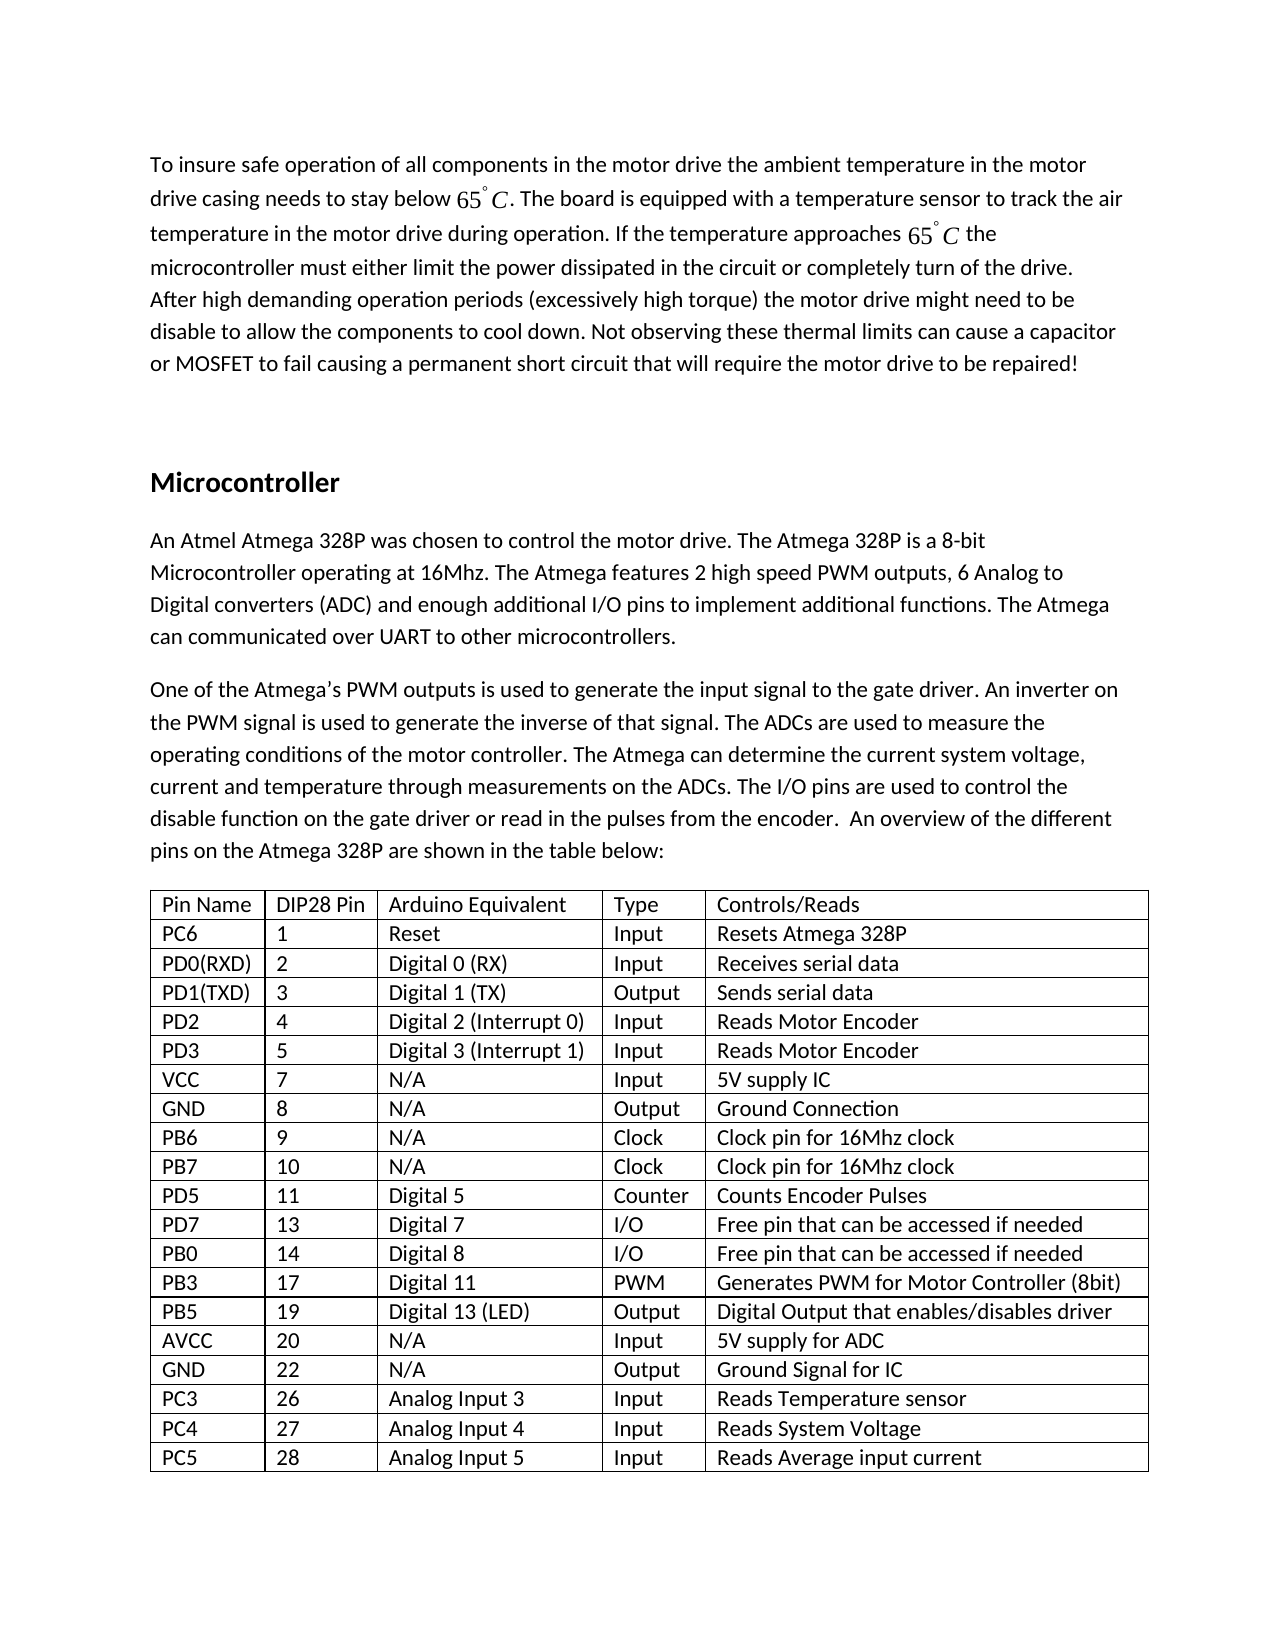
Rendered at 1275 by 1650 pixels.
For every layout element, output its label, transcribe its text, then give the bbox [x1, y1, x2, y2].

table_cell Input [603, 1065, 705, 1093]
table_cell Digital 0 (RX) [378, 949, 602, 977]
table_cell 20 [266, 1326, 377, 1354]
table_cell I/O [603, 1210, 705, 1238]
table_cell 5 [266, 1036, 377, 1064]
table_cell Input [603, 949, 705, 977]
table_cell Input [603, 1414, 705, 1442]
table_header Type [603, 891, 705, 918]
table_cell Input [603, 1036, 705, 1064]
table_cell PD1(TXD) [151, 978, 264, 1006]
table_cell VCC [151, 1065, 264, 1093]
table_cell Free pin that can be accessed if needed [706, 1239, 1148, 1267]
table_cell 28 [266, 1443, 377, 1471]
table_cell Digital 3 (Interrupt 1) [378, 1036, 602, 1064]
table_cell Analog Input 5 [378, 1443, 602, 1471]
table_cell Clock [603, 1152, 705, 1180]
table_cell PC5 [151, 1443, 264, 1471]
table_cell 3 [266, 978, 377, 1006]
table_cell Ground Signal for IC [706, 1356, 1148, 1383]
table_cell N/A [378, 1152, 602, 1180]
table_cell Analog Input 3 [378, 1385, 602, 1413]
table_header Pin Name [151, 891, 264, 918]
table_cell 7 [266, 1065, 377, 1093]
table_cell Clock pin for 16Mhz clock [706, 1123, 1148, 1151]
table_cell Generates PWM for Motor Controller (8bit) [706, 1268, 1148, 1296]
table_cell PD3 [151, 1036, 264, 1064]
table_cell 5V supply IC [706, 1065, 1148, 1093]
table_cell N/A [378, 1326, 602, 1354]
table_cell Reads Motor Encoder [706, 1007, 1148, 1035]
table_cell PB6 [151, 1123, 264, 1151]
table_cell 27 [266, 1414, 377, 1442]
table_cell Free pin that can be accessed if needed [706, 1210, 1148, 1238]
table_cell Clock pin for 16Mhz clock [706, 1152, 1148, 1180]
table_cell Clock [603, 1123, 705, 1151]
table_cell Ground Connection [706, 1094, 1148, 1122]
table_cell PD7 [151, 1210, 264, 1238]
table_cell Sends serial data [706, 978, 1148, 1006]
table_cell PD2 [151, 1007, 264, 1035]
table_cell Digital 1 (TX) [378, 978, 602, 1006]
table_cell 17 [266, 1268, 377, 1296]
table_cell Digital 13 (LED) [378, 1298, 602, 1325]
table_cell Input [603, 1443, 705, 1471]
table_cell Input [603, 1007, 705, 1035]
table_cell 5V supply for ADC [706, 1326, 1148, 1354]
table_cell N/A [378, 1123, 602, 1151]
text An Atmel Atmega 328P was chosen to control the motor drive. The Atmega 328P is a 8-bit Microcontroller operating at 16Mhz. The Atmega features 2 high speed PWM outputs, 6 Analog to Digital converters (ADC) and enough additional I/O pins to implement additional functions. The Atmega can communicated over UART to other microcontrollers. [150, 526, 1125, 651]
table_cell PB3 [151, 1268, 264, 1296]
table_cell Resets Atmega 328P [706, 920, 1148, 948]
table_cell Output [603, 978, 705, 1006]
table_cell GND [151, 1356, 264, 1383]
table_header Controls/Reads [706, 891, 1148, 918]
table_cell Digital 2 (Interrupt 0) [378, 1007, 602, 1035]
table_cell 14 [266, 1239, 377, 1267]
table_cell Digital 5 [378, 1181, 602, 1209]
table_cell Reads Motor Encoder [706, 1036, 1148, 1064]
text Microcontroller [150, 464, 1125, 500]
table_cell Reads System Voltage [706, 1414, 1148, 1442]
table_cell PC6 [151, 920, 264, 948]
table_cell 26 [266, 1385, 377, 1413]
table_cell 13 [266, 1210, 377, 1238]
table_cell Output [603, 1094, 705, 1122]
table_cell Input [603, 1385, 705, 1413]
table_cell Output [603, 1356, 705, 1383]
table_cell 11 [266, 1181, 377, 1209]
table_cell N/A [378, 1094, 602, 1122]
table_cell 9 [266, 1123, 377, 1151]
table_cell PC4 [151, 1414, 264, 1442]
table_cell Reads Average input current [706, 1443, 1148, 1471]
text One of the Atmega’s PWM outputs is used to generate the input signal to the gate driver. An inverter on the PWM signal is used to generate the inverse of that signal. The ADCs are used to measure the operating conditions of the motor controller. The Atmega can determine the current system voltage, current and temperature through measurements on the ADCs. The I/O pins are used to control the disable function on the gate driver or read in the pulses from the encoder. An overview of the different pins on the Atmega 328P are shown in the table below: [150, 676, 1125, 864]
table_cell PD0(RXD) [151, 949, 264, 977]
table_cell Counts Encoder Pulses [706, 1181, 1148, 1209]
table_cell Digital 7 [378, 1210, 602, 1238]
table_cell N/A [378, 1356, 602, 1383]
table_cell PB0 [151, 1239, 264, 1267]
table_cell Analog Input 4 [378, 1414, 602, 1442]
table_cell 19 [266, 1298, 377, 1325]
table_cell 10 [266, 1152, 377, 1180]
table_cell Reset [378, 920, 602, 948]
table_cell PB5 [151, 1298, 264, 1325]
table_cell Receives serial data [706, 949, 1148, 977]
table_cell Counter [603, 1181, 705, 1209]
table_cell PC3 [151, 1385, 264, 1413]
table_cell 2 [266, 949, 377, 977]
table_cell PWM [603, 1268, 705, 1296]
text To insure safe operation of all components in the motor drive the ambient temperature in the motor drive casing needs to stay below . The board is equipped with a temperature sensor to track the air temperature in the motor drive during operation. If the temperature approaches the microcontroller must either limit the power dissipated in the circuit or completely turn of the drive. After high demanding operation periods (excessively high torque) the motor drive might need to be disable to allow the components to cool down. Not observing these thermal limits can cause a capacitor or MOSFET to fail causing a permanent short circuit that will require the motor drive to be repaired! [150, 150, 1125, 377]
table_cell 22 [266, 1356, 377, 1383]
table_cell GND [151, 1094, 264, 1122]
table_cell N/A [378, 1065, 602, 1093]
table_cell AVCC [151, 1326, 264, 1354]
table_cell I/O [603, 1239, 705, 1267]
table_cell Input [603, 1326, 705, 1354]
table_cell PB7 [151, 1152, 264, 1180]
table_cell 8 [266, 1094, 377, 1122]
table_cell PD5 [151, 1181, 264, 1209]
table_cell 4 [266, 1007, 377, 1035]
table_cell 1 [266, 920, 377, 948]
table_header Arduino Equivalent [378, 891, 602, 918]
table_cell Output [603, 1298, 705, 1325]
table_cell Reads Temperature sensor [706, 1385, 1148, 1413]
table_cell Digital 11 [378, 1268, 602, 1296]
table_header DIP28 Pin [266, 891, 377, 918]
table_cell Input [603, 920, 705, 948]
table_cell Digital 8 [378, 1239, 602, 1267]
table_cell Digital Output that enables/disables driver [706, 1298, 1148, 1325]
